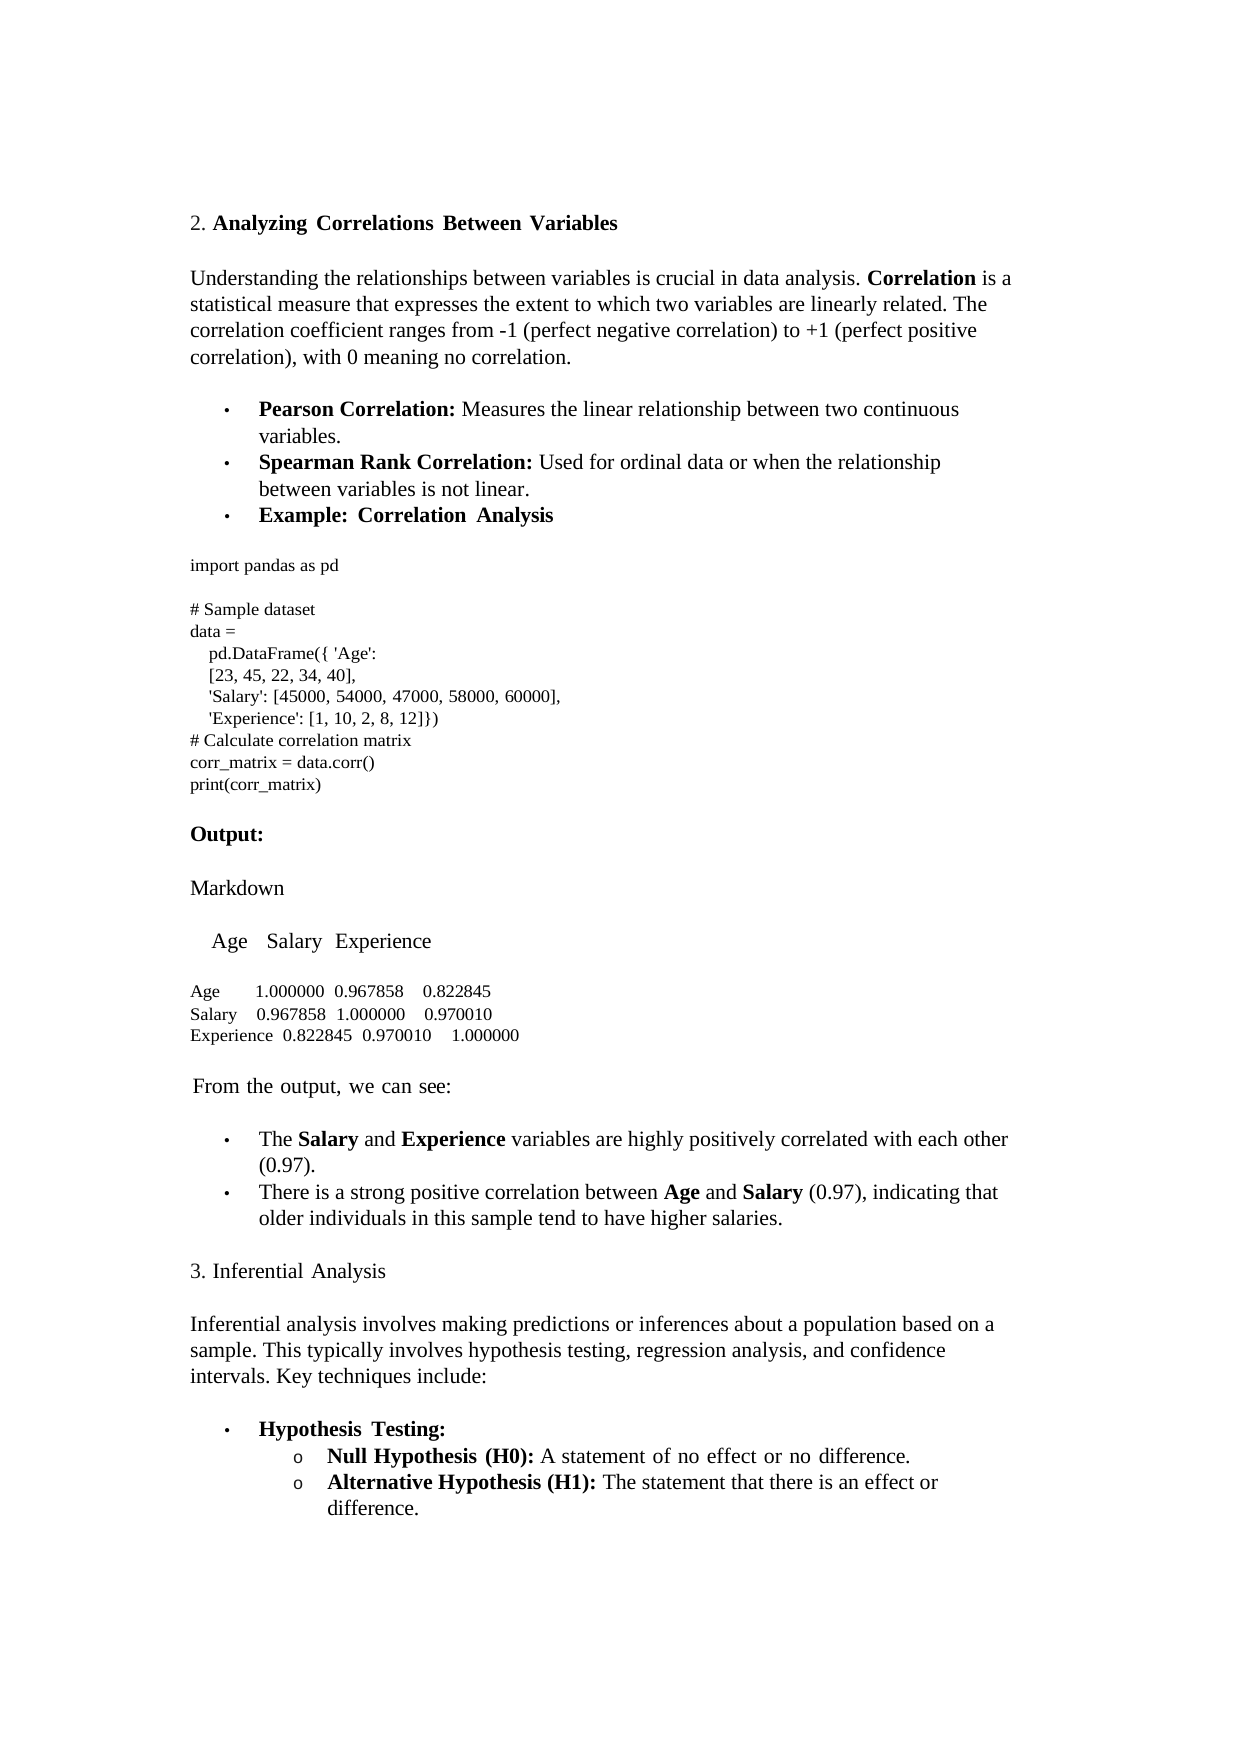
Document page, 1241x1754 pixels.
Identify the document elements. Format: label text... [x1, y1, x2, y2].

subtitle Analyzing Correlations Between Variables [190, 210, 1073, 236]
text Markdown [190, 874, 1073, 900]
text 'Experience': [1, 10, 2, 8, 12]}) # Calculate correlation matrix corr_matrix = data.corr() print(corr_matrix) [190, 708, 443, 794]
text Understanding the relationships between variables is crucial in data analysis. Correlation is a statistical measure that expresses the extent to which two variables are linearly related. The correlation coefficient ranges from -1 (perfect negative correlation) to +1 (perfect positive correlation), with 0 meaning no correlation. [190, 264, 1073, 369]
list The Salary and Experience variables are highly positively correlated with each other (0.97). [224, 1126, 1024, 1178]
text data = pd.DataFrame({ 'Age': [23, 45, 22, 34, 40], [190, 621, 404, 685]
text import pandas as pd # Sample dataset [190, 532, 343, 619]
subtitle Output: [190, 821, 1078, 847]
text Inferential analysis involves making predictions or inferences about a population based on a sample. This typically involves hypothesis testing, regression analysis, and confidence intervals. Key techniques include: [190, 1311, 1010, 1388]
subtitle Hypothesis Testing: [224, 1416, 1073, 1441]
list Inferential Analysis [190, 1258, 1073, 1283]
text Salary 0.967858 1.000000 0.970010 [190, 1003, 1073, 1024]
list Null Hypothesis (H0): A statement of no effect or no difference. [293, 1443, 1073, 1468]
text Age 1.000000 0.967858 0.822845 [190, 981, 1073, 1001]
text From the output, we can see: [178, 1073, 466, 1098]
list There is a strong positive correlation between Age and Salary (0.97), indicating that older individuals in this sample tend to have higher salaries. [224, 1179, 1013, 1230]
list Alternative Hypothesis (H1): The statement that there is an effect or difference. [293, 1469, 951, 1520]
text Age Salary Experience [177, 928, 466, 953]
list Pearson Correlation: Measures the linear relationship between two continuous variables. [224, 396, 974, 448]
list Spearman Rank Correlation: Used for ordinal data or when the relationship between variables is not linear. [224, 449, 955, 501]
text Experience 0.822845 0.970010 1.000000 [190, 1025, 1073, 1045]
text 'Salary': [45000, 54000, 47000, 58000, 60000], [209, 687, 1073, 706]
subtitle Example: Correlation Analysis [224, 502, 1073, 527]
